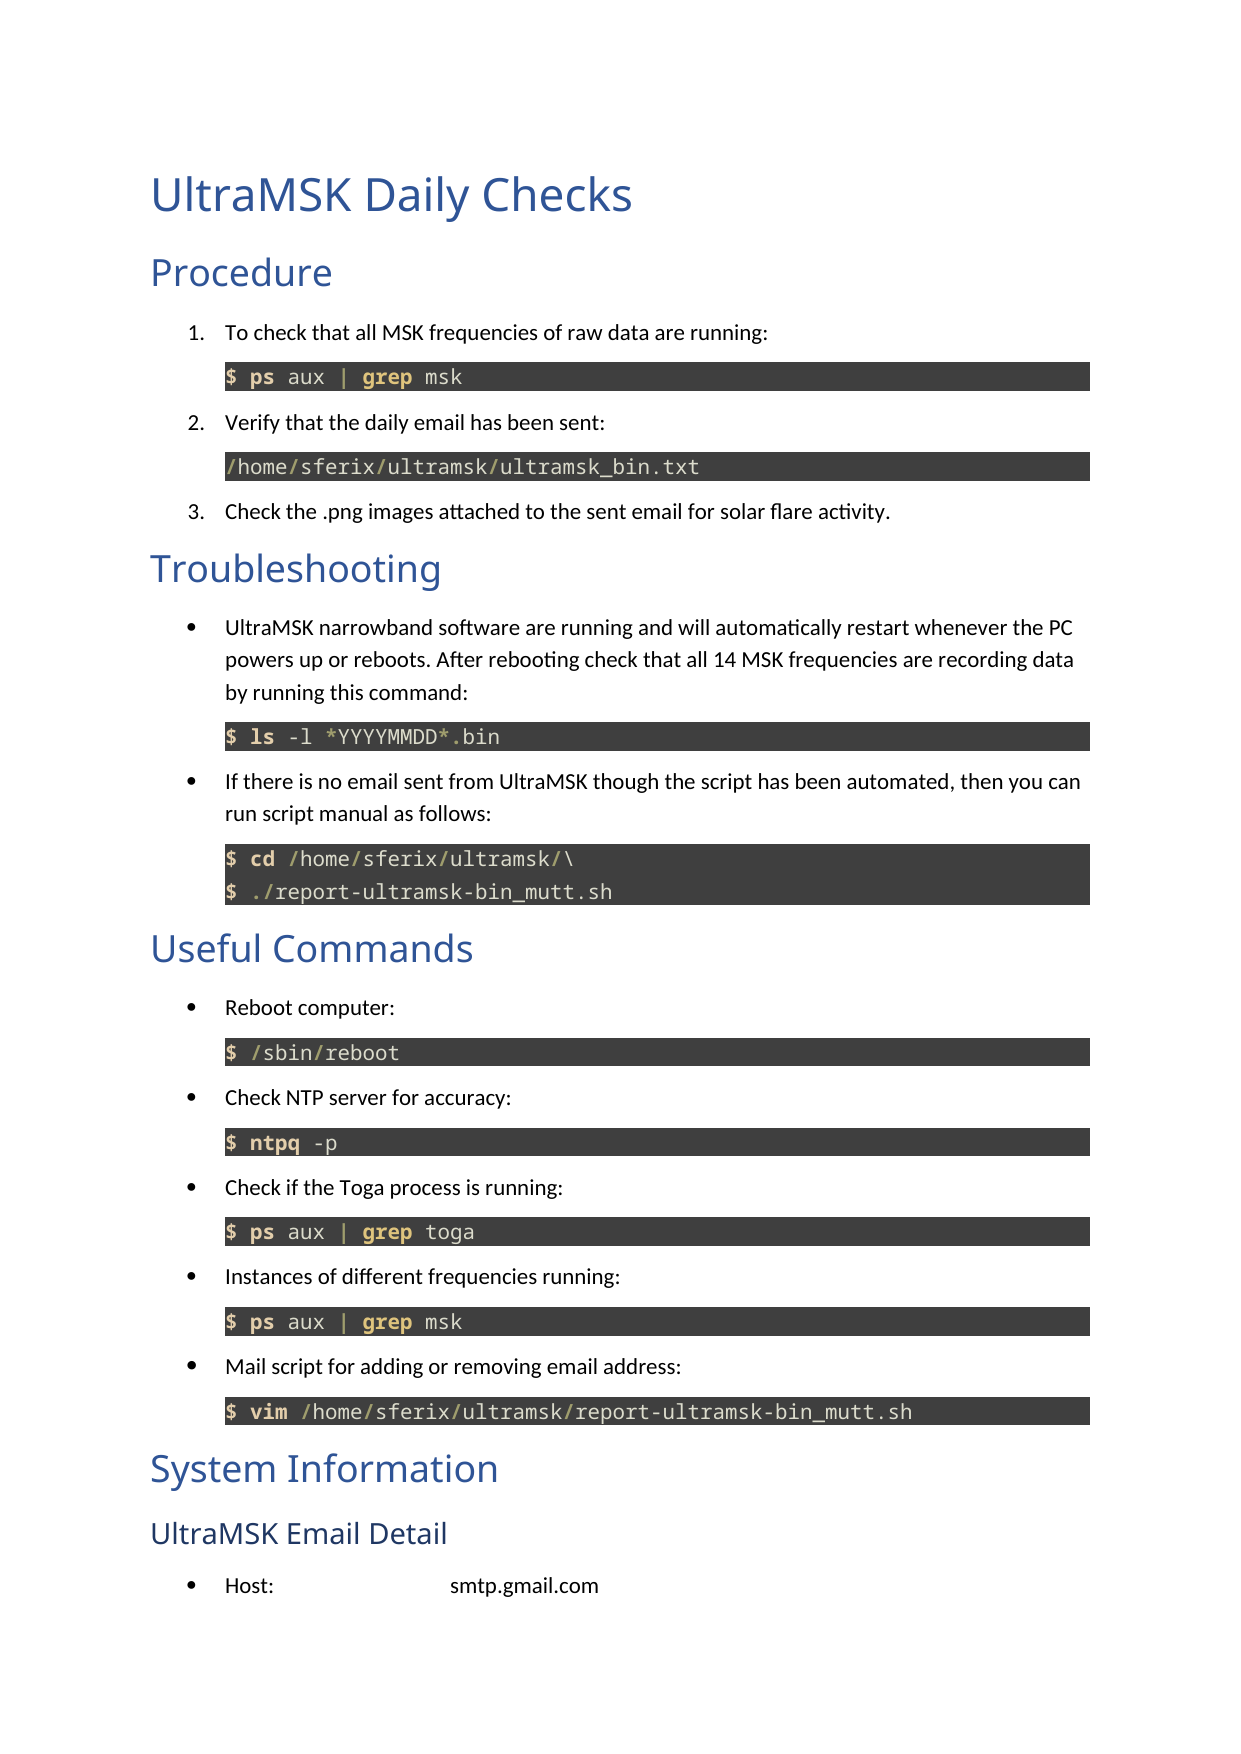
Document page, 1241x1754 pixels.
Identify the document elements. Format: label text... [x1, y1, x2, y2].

list $ /sbin/reboot [225, 1038, 1090, 1066]
list Reboot computer: [187, 993, 1090, 1021]
subtitle Useful Commands [150, 922, 1090, 973]
subtitle UltraMSK Email Detail [150, 1513, 1090, 1553]
list $ vim /home/sferix/ultramsk/report-ultramsk-bin_mutt.sh [225, 1397, 1090, 1425]
list $ cd /home/sferix/ultramsk/\ $ ./report-ultramsk-bin_mutt.sh [225, 844, 1090, 905]
subtitle UltraMSK Daily Checks [150, 162, 1090, 225]
list To check that all MSK frequencies of raw data are running: [187, 318, 1090, 346]
list UltraMSK narrowband software are running and will automatically restart whenever the PC powers up or reboots. After rebooting check that all 14 MSK frequencies are recording data by running this command: [187, 613, 1090, 706]
list $ ps aux | grep msk [225, 362, 1090, 391]
list Mail script for adding or removing email address: [187, 1352, 1090, 1380]
list $ ps aux | grep toga [225, 1217, 1090, 1246]
list Check if the Toga process is running: [187, 1173, 1090, 1201]
list /home/sferix/ultramsk/ultramsk_bin.txt [225, 452, 1090, 481]
list $ ls -l *YYYYMMDD*.bin [225, 722, 1090, 751]
list Host: smtp.gmail.com [187, 1571, 1090, 1599]
list Verify that the daily email has been sent: [187, 408, 1090, 436]
subtitle Procedure [150, 247, 1090, 298]
list If there is no email sent from UltraMSK though the script has been automated, then you can run script manual as follows: [187, 767, 1090, 828]
list $ ps aux | grep msk [225, 1307, 1090, 1336]
subtitle Troubleshooting [150, 542, 1090, 593]
subtitle System Information [150, 1442, 1090, 1493]
list Check NTP server for accuracy: [187, 1083, 1090, 1111]
list Instances of different frequencies running: [187, 1262, 1090, 1291]
list $ ntpq -p [225, 1128, 1090, 1156]
list Check the .png images attached to the sent email for solar flare activity. [187, 497, 1090, 525]
